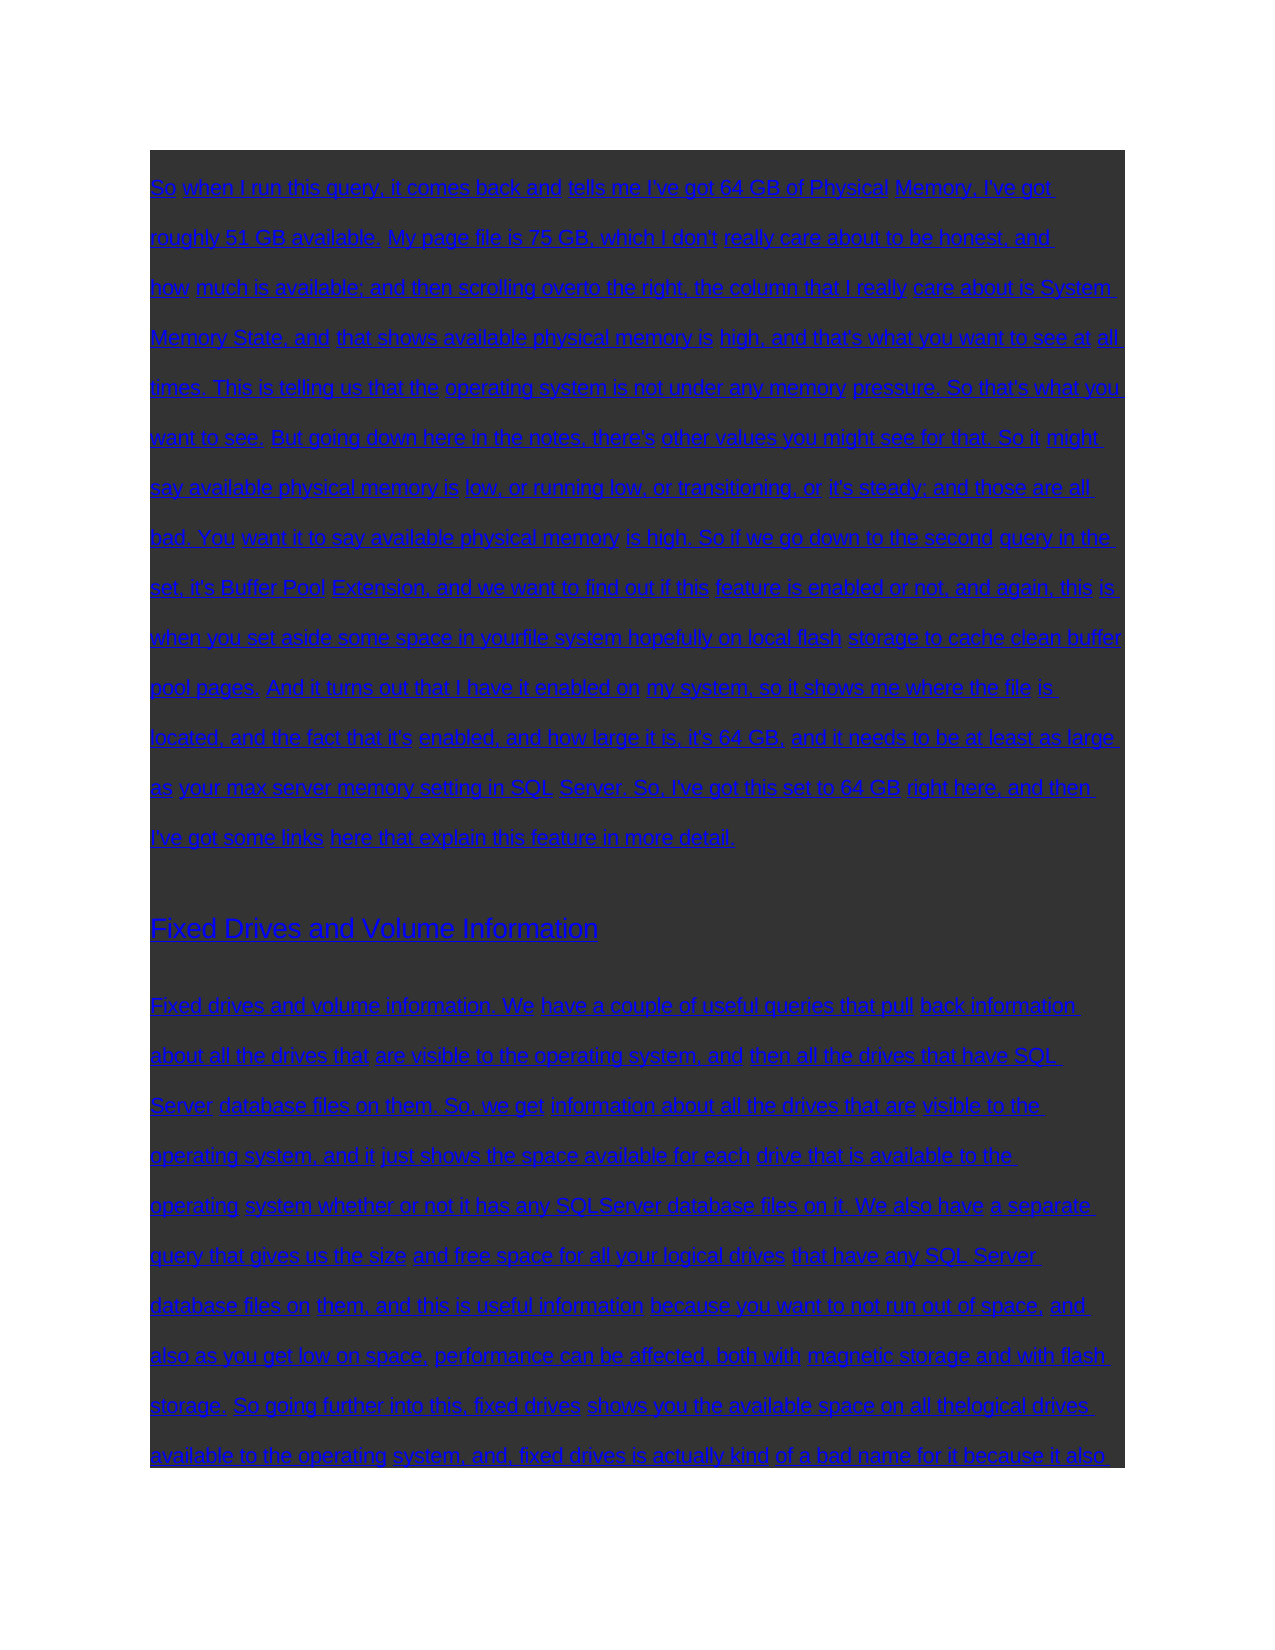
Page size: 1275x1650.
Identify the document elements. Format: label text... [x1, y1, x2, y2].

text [150, 150, 1125, 850]
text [150, 968, 1125, 1468]
text Fixed Drives and Volume Information [150, 912, 1125, 945]
